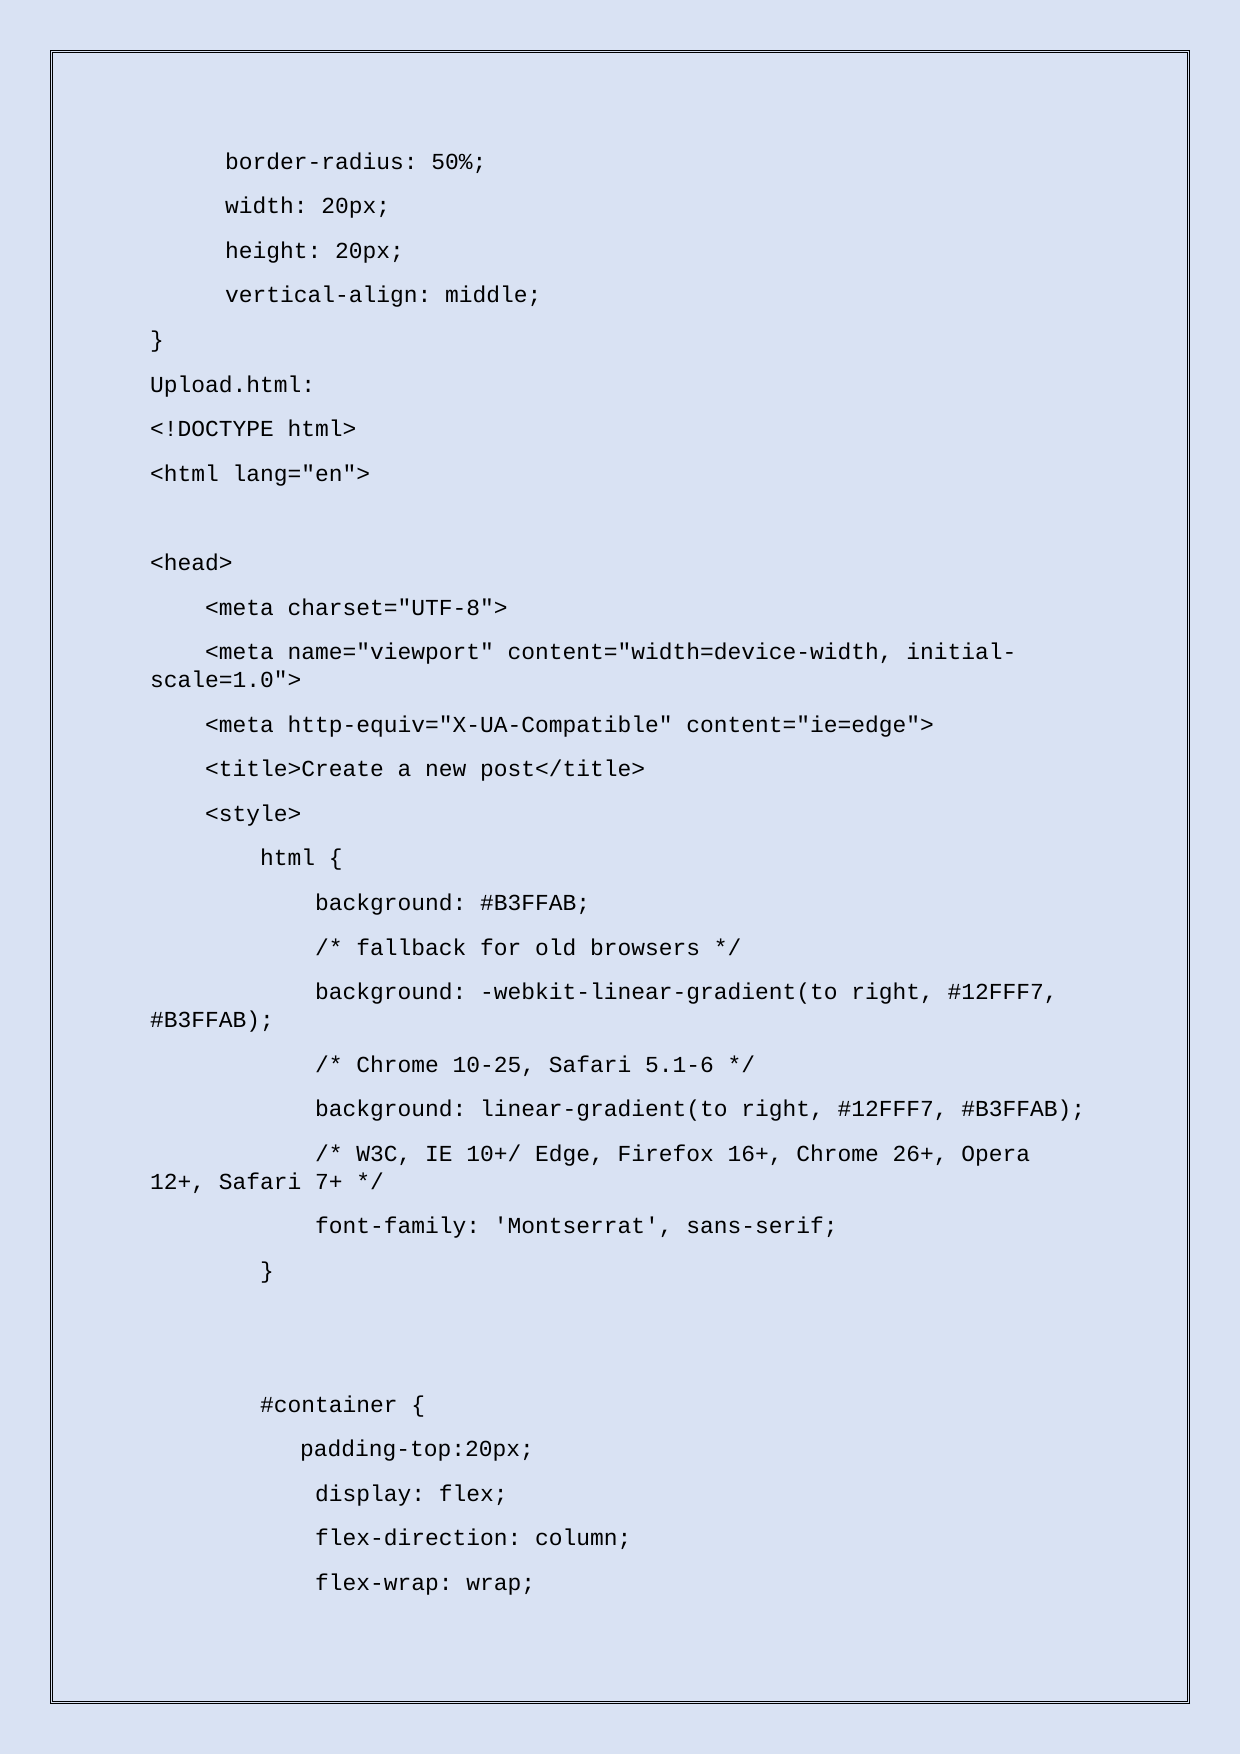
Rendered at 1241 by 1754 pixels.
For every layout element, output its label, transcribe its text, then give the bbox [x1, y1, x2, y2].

text <head> [150, 551, 1090, 577]
text } [150, 1259, 1090, 1285]
text <title>Create a new post</title> [150, 757, 1090, 783]
text #container { [150, 1393, 1090, 1419]
text background: -webkit-linear-gradient(to right, #12FFF7, #B3FFAB); [150, 980, 1090, 1034]
text <meta name="viewport" content="width=device-width, initial-scale=1.0"> [150, 640, 1090, 694]
text Upload.html: [150, 373, 1090, 399]
text /* fallback for old browsers */ [150, 936, 1090, 962]
text <style> [150, 802, 1090, 828]
text border-radius: 50%; [150, 150, 1090, 176]
text width: 20px; [150, 194, 1090, 221]
text /* Chrome 10-25, Safari 5.1-6 */ [150, 1053, 1090, 1079]
text <!DOCTYPE html> [150, 417, 1090, 443]
text padding-top:20px; [150, 1437, 1090, 1463]
text background: #B3FFAB; [150, 891, 1090, 917]
text vertical-align: middle; [150, 284, 1090, 310]
text <meta charset="UTF-8"> [150, 596, 1090, 622]
text flex-direction: column; [150, 1527, 1090, 1553]
text background: linear-gradient(to right, #12FFF7, #B3FFAB); [150, 1097, 1090, 1123]
text html { [150, 847, 1090, 873]
text display: flex; [150, 1482, 1090, 1508]
text flex-wrap: wrap; [150, 1571, 1090, 1597]
text <html lang="en"> [150, 462, 1090, 488]
text height: 20px; [150, 239, 1090, 265]
text } [150, 328, 1090, 354]
text <meta http-equiv="X-UA-Compatible" content="ie=edge"> [150, 713, 1090, 739]
text /* W3C, IE 10+/ Edge, Firefox 16+, Chrome 26+, Opera 12+, Safari 7+ */ [150, 1142, 1090, 1196]
text font-family: 'Montserrat', sans-serif; [150, 1214, 1090, 1241]
